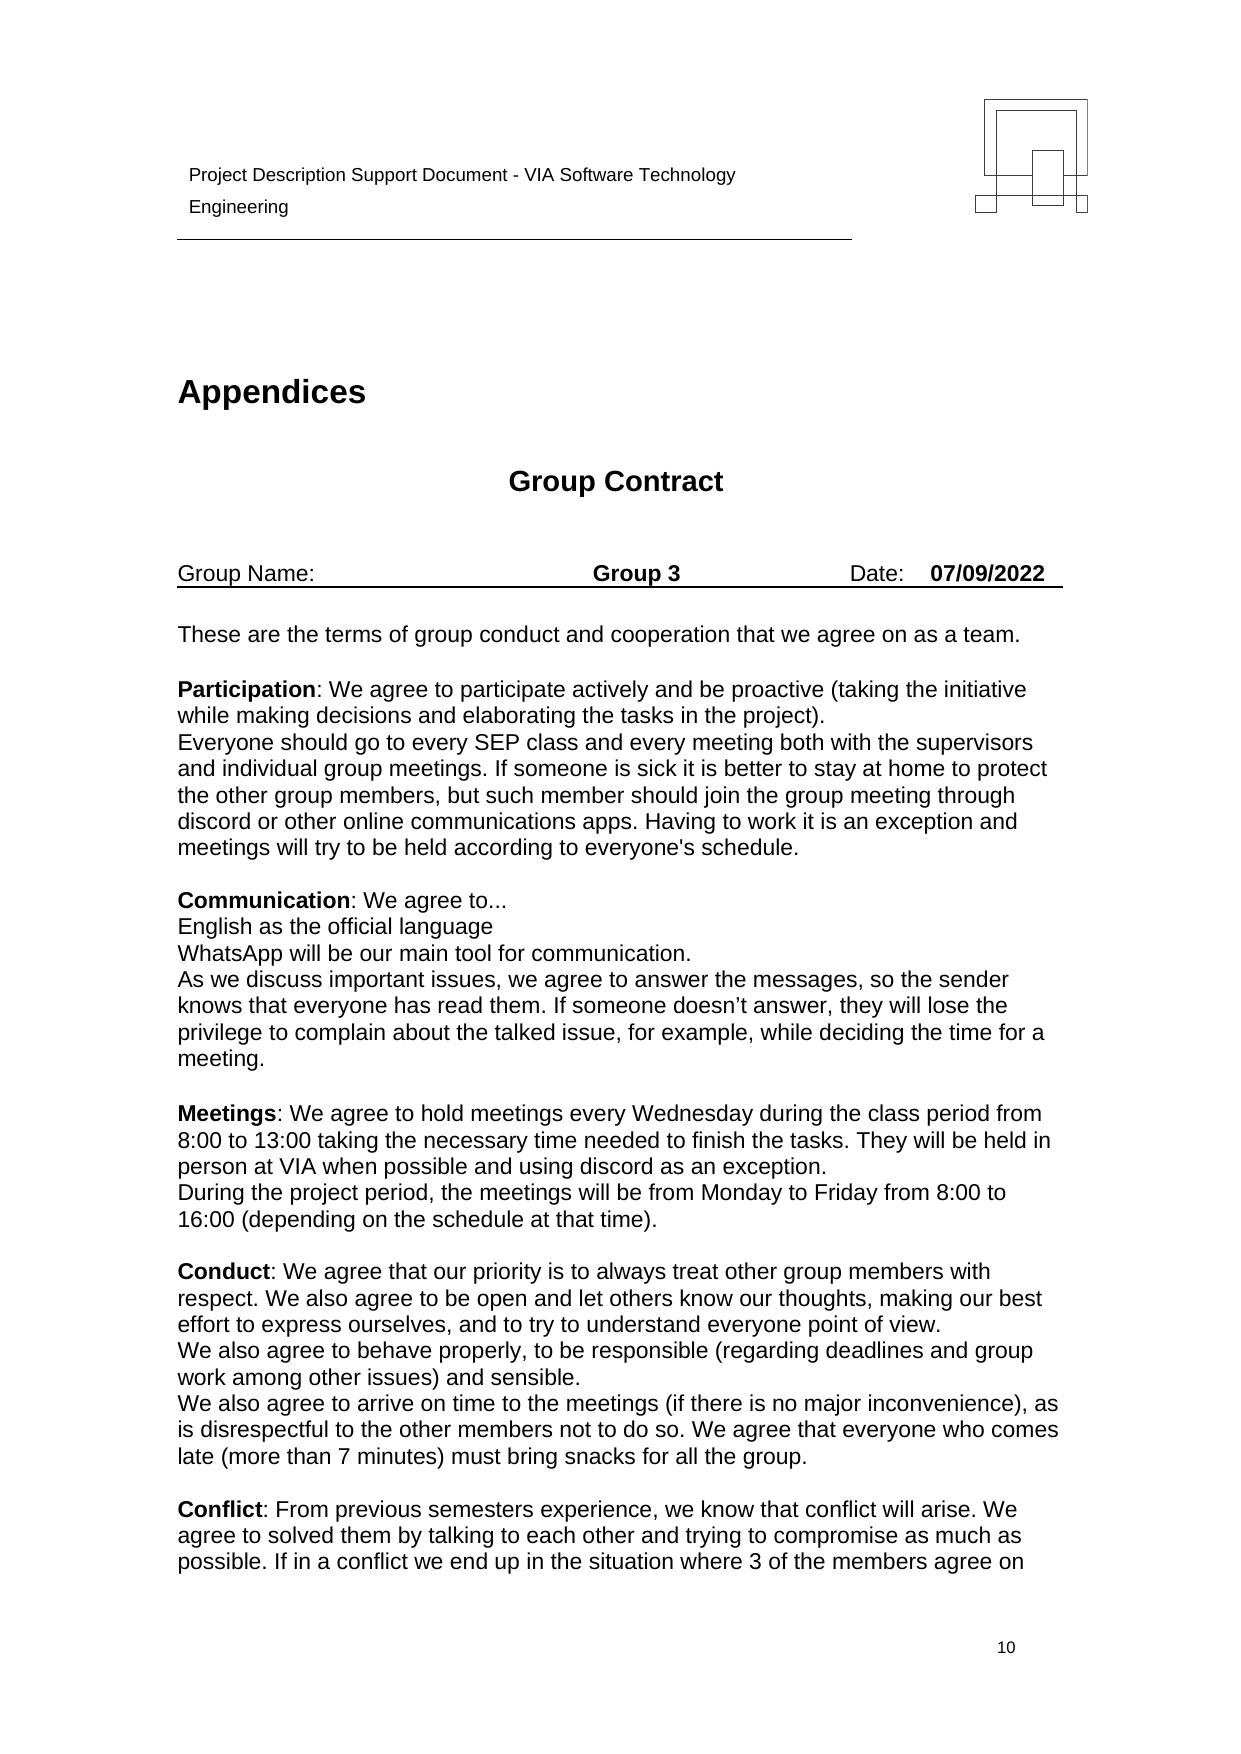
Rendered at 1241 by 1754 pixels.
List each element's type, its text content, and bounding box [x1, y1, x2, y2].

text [177, 1496, 1063, 1574]
table_header Date: [842, 560, 918, 586]
text Conduct: We agree that our priority is to always treat other group members with respect. We also agree to be open and let others know our thoughts, making our best effort to express ourselves, and to try to understand everyone point of view. [177, 1258, 1063, 1337]
table_header Group 3 [438, 560, 842, 586]
text Group Contract [177, 464, 1063, 497]
text Meetings: We agree to hold meetings every Wednesday during the class period from 8:00 to 13:00 taking the necessary time needed to finish the tasks. They will be held in person at VIA when possible and using discord as an exception. [177, 1100, 1063, 1179]
text During the project period, the meetings will be from Monday to Friday from 8:00 to 16:00 (depending on the schedule at that time). [177, 1179, 1063, 1232]
text These are the terms of group conduct and cooperation that we agree on as a team. [177, 621, 1063, 647]
table_header Group Name: [177, 560, 437, 586]
text Communication: We agree to... [177, 887, 1063, 913]
text Appendices [177, 372, 1063, 411]
text English as the official language [177, 913, 1063, 940]
text As we discuss important issues, we agree to answer the messages, so the sender knows that everyone has read them. If someone doesn’t answer, they will lose the privilege to complain about the talked issue, for example, while deciding the time for a meeting. [177, 966, 1063, 1071]
text We also agree to behave properly, to be responsible (regarding deadlines and group work among other issues) and sensible. [177, 1337, 1063, 1390]
text Participation: We agree to participate actively and be proactive (taking the initiative while making decisions and elaborating the tasks in the project). [177, 676, 1063, 729]
text We also agree to arrive on time to the meetings (if there is no major inconvenience), as is disrespectful to the other members not to do so. We agree that everyone who comes late (more than 7 minutes) must bring snacks for all the group. [177, 1390, 1063, 1469]
text Everyone should go to every SEP class and every meeting both with the supervisors and individual group meetings. If someone is sick it is better to stay at home to protect the other group members, but such member should join the group meeting through discord or other online communications apps. Having to work it is an exception and meetings will try to be held according to everyone's schedule. [177, 729, 1063, 861]
text WhatsApp will be our main tool for communication. [177, 940, 1063, 966]
table_header 07/09/2022 [918, 560, 1063, 586]
